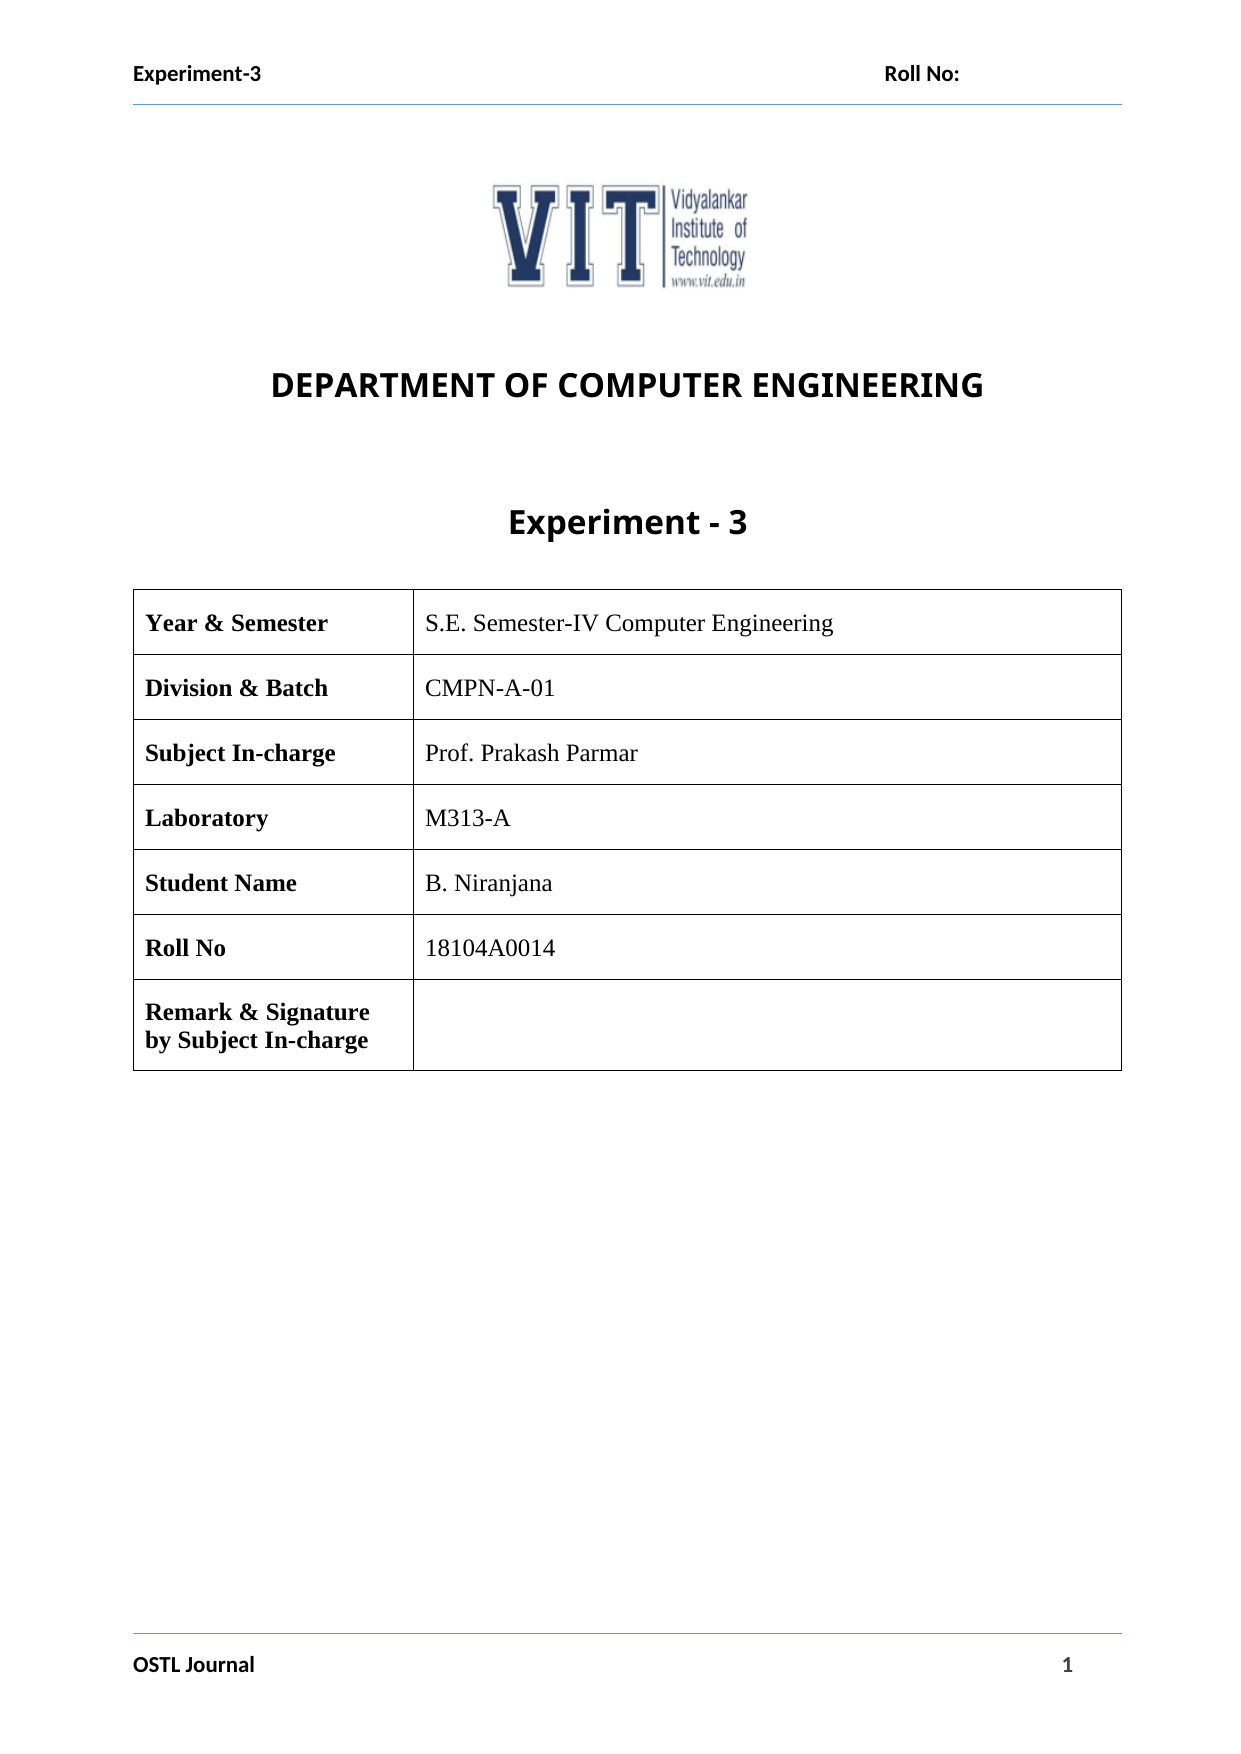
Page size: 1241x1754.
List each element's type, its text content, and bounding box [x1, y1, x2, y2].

table_header S.E. Semester-IV Computer Engineering [414, 590, 1121, 654]
text DEPARTMENT OF COMPUTER ENGINEERING [133, 362, 1122, 408]
picture [489, 178, 766, 297]
table_cell Subject In-charge [134, 720, 413, 784]
table_cell [414, 980, 1121, 1070]
table_cell Remark & Signature by Subject In-charge [134, 980, 413, 1070]
table_cell 18104A0014 [414, 915, 1121, 979]
table_cell M313-A [414, 785, 1121, 849]
text Experiment - 3 [133, 498, 1122, 544]
table_header Year & Semester [134, 590, 413, 654]
table_cell B. Niranjana [414, 850, 1121, 914]
table_cell Division & Batch [134, 655, 413, 719]
table_cell Roll No [134, 915, 413, 979]
table_cell Laboratory [134, 785, 413, 849]
table_cell CMPN-A-01 [414, 655, 1121, 719]
table_cell Prof. Prakash Parmar [414, 720, 1121, 784]
table_cell Student Name [134, 850, 413, 914]
